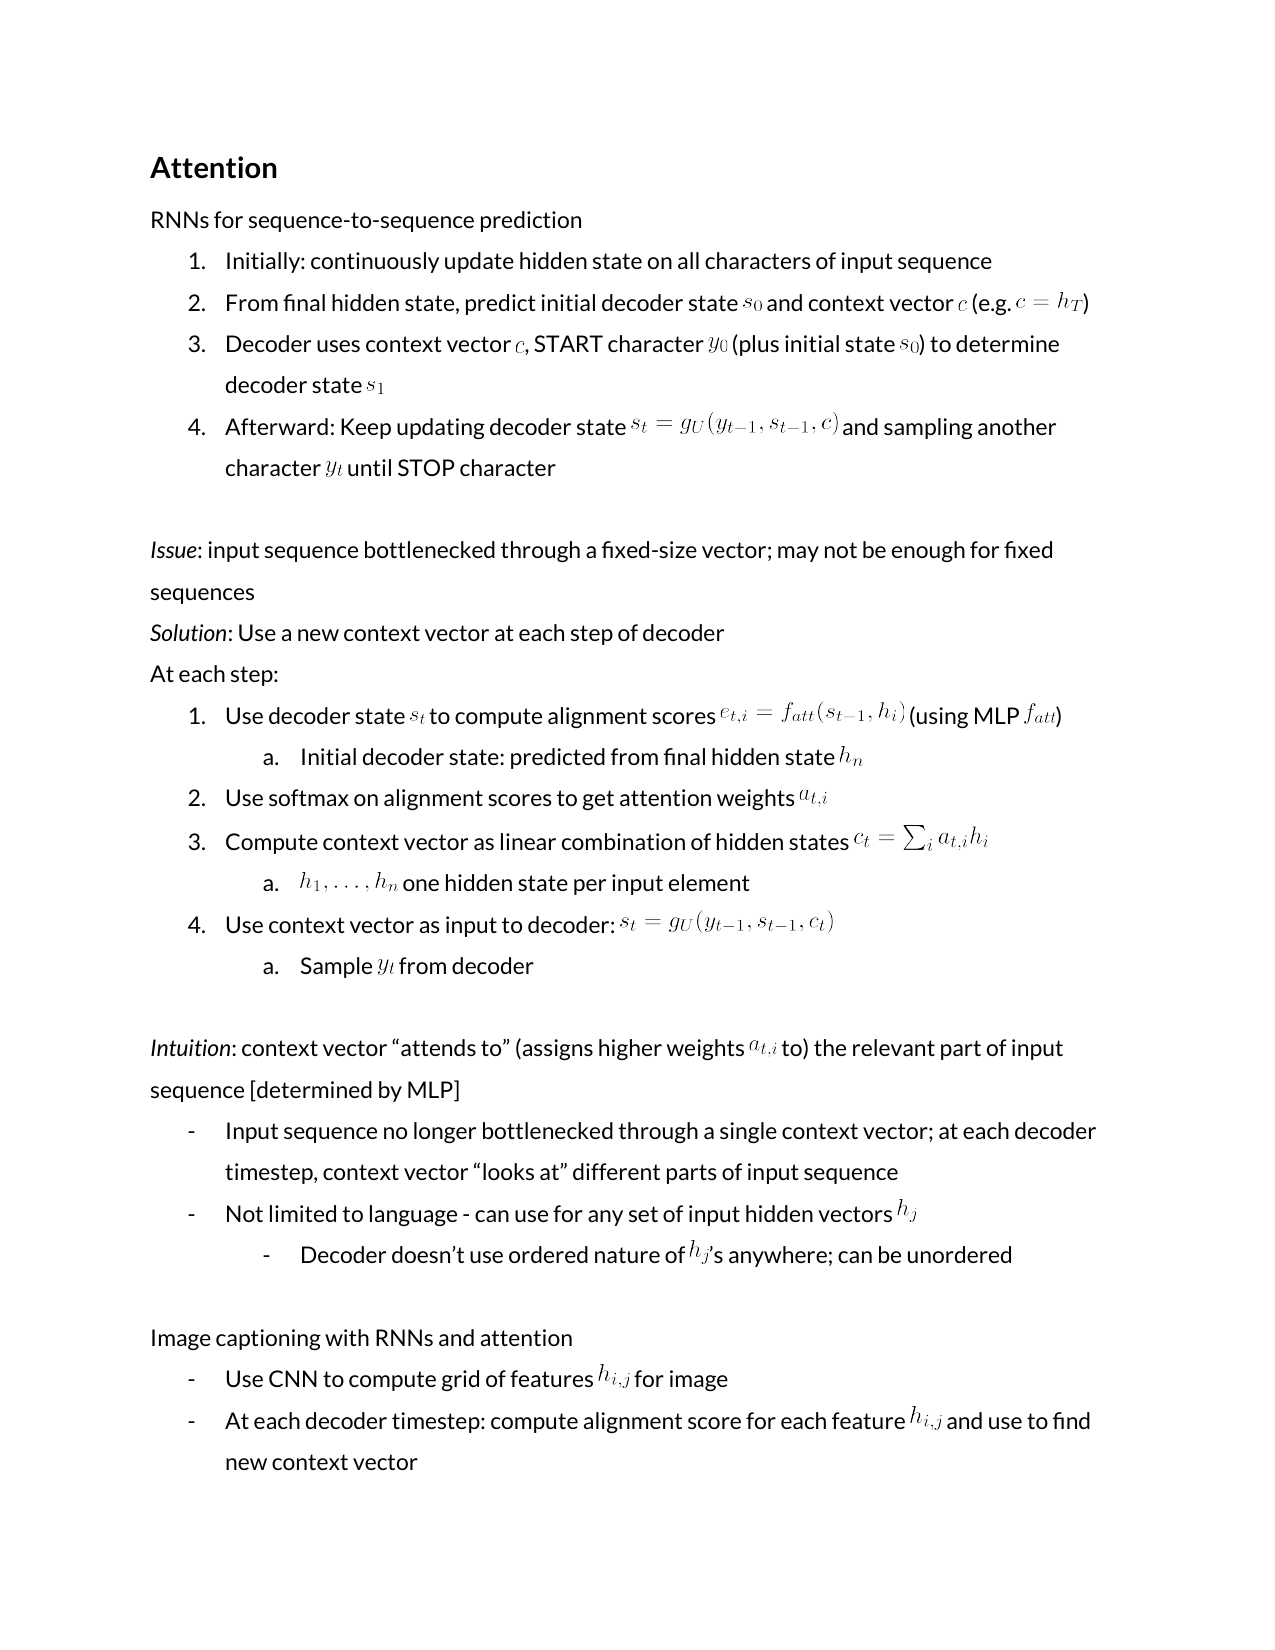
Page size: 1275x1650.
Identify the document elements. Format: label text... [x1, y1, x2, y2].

list Not limited to language - can use for any set of input hidden vectors [187, 1199, 1125, 1227]
picture [749, 1040, 777, 1057]
text Issue: input sequence bottlenecked through a fixed-size vector; may not be enough for fixed sequences [150, 536, 1125, 605]
picture [1016, 292, 1083, 311]
picture [799, 790, 827, 807]
list one hidden state per input element [262, 869, 1125, 896]
text Solution: Use a new context vector at each step of decoder [150, 619, 1125, 646]
text RNNs for sequence-to-sequence prediction [150, 206, 1125, 233]
picture [366, 381, 384, 394]
picture [897, 1199, 917, 1222]
list Use CNN to compute grid of features for image [187, 1365, 1125, 1393]
picture [410, 711, 425, 724]
picture [900, 339, 919, 353]
list At each decoder timestep: compute alignment score for each feature and use to find new context vector [187, 1406, 1125, 1475]
list From final hidden state, predict initial decoder state and context vector (e.g. ) [187, 288, 1125, 316]
list Input sequence no longer bottlenecked through a single context vector; at each decoder timestep, context vector “looks at” different parts of input sequence [187, 1117, 1125, 1185]
list Sample from decoder [262, 952, 1125, 979]
picture [631, 412, 838, 435]
subtitle Attention [150, 150, 1125, 185]
picture [689, 1240, 709, 1264]
text At each step: [150, 660, 1125, 687]
picture [620, 910, 833, 933]
list Afterward: Keep updating decoder state and sampling another character until STOP character [187, 412, 1125, 481]
text Intuition: context vector “attends to” (assigns higher weights to) the relevant part of input sequence [determined by MLP] [150, 1034, 1125, 1103]
list Decoder doesn’t use ordered nature of ’s anywhere; can be unordered [262, 1241, 1125, 1268]
picture [910, 1406, 942, 1430]
list Use softmax on alignment scores to get attention weights [187, 784, 1125, 811]
picture [377, 959, 395, 975]
text Image captioning with RNNs and attention [150, 1323, 1125, 1351]
picture [325, 461, 343, 477]
list Initially: continuously update hidden state on all characters of input sequence [187, 247, 1125, 274]
list Initial decoder state: predicted from final hidden state [262, 743, 1125, 770]
picture [516, 341, 525, 353]
picture [839, 746, 863, 766]
picture [720, 701, 904, 724]
list Decoder uses context vector , START character (plus initial state ) to determine decoder state [187, 329, 1125, 398]
list Compute context vector as linear combination of hidden states [187, 825, 1125, 855]
picture [854, 825, 988, 851]
picture [708, 337, 728, 353]
picture [300, 872, 398, 892]
picture [1024, 703, 1056, 724]
picture [958, 300, 967, 311]
list Use decoder state to compute alignment scores (using MLP ) [187, 701, 1125, 729]
picture [743, 298, 762, 311]
picture [598, 1364, 630, 1388]
list Use context vector as input to decoder: [187, 910, 1125, 938]
